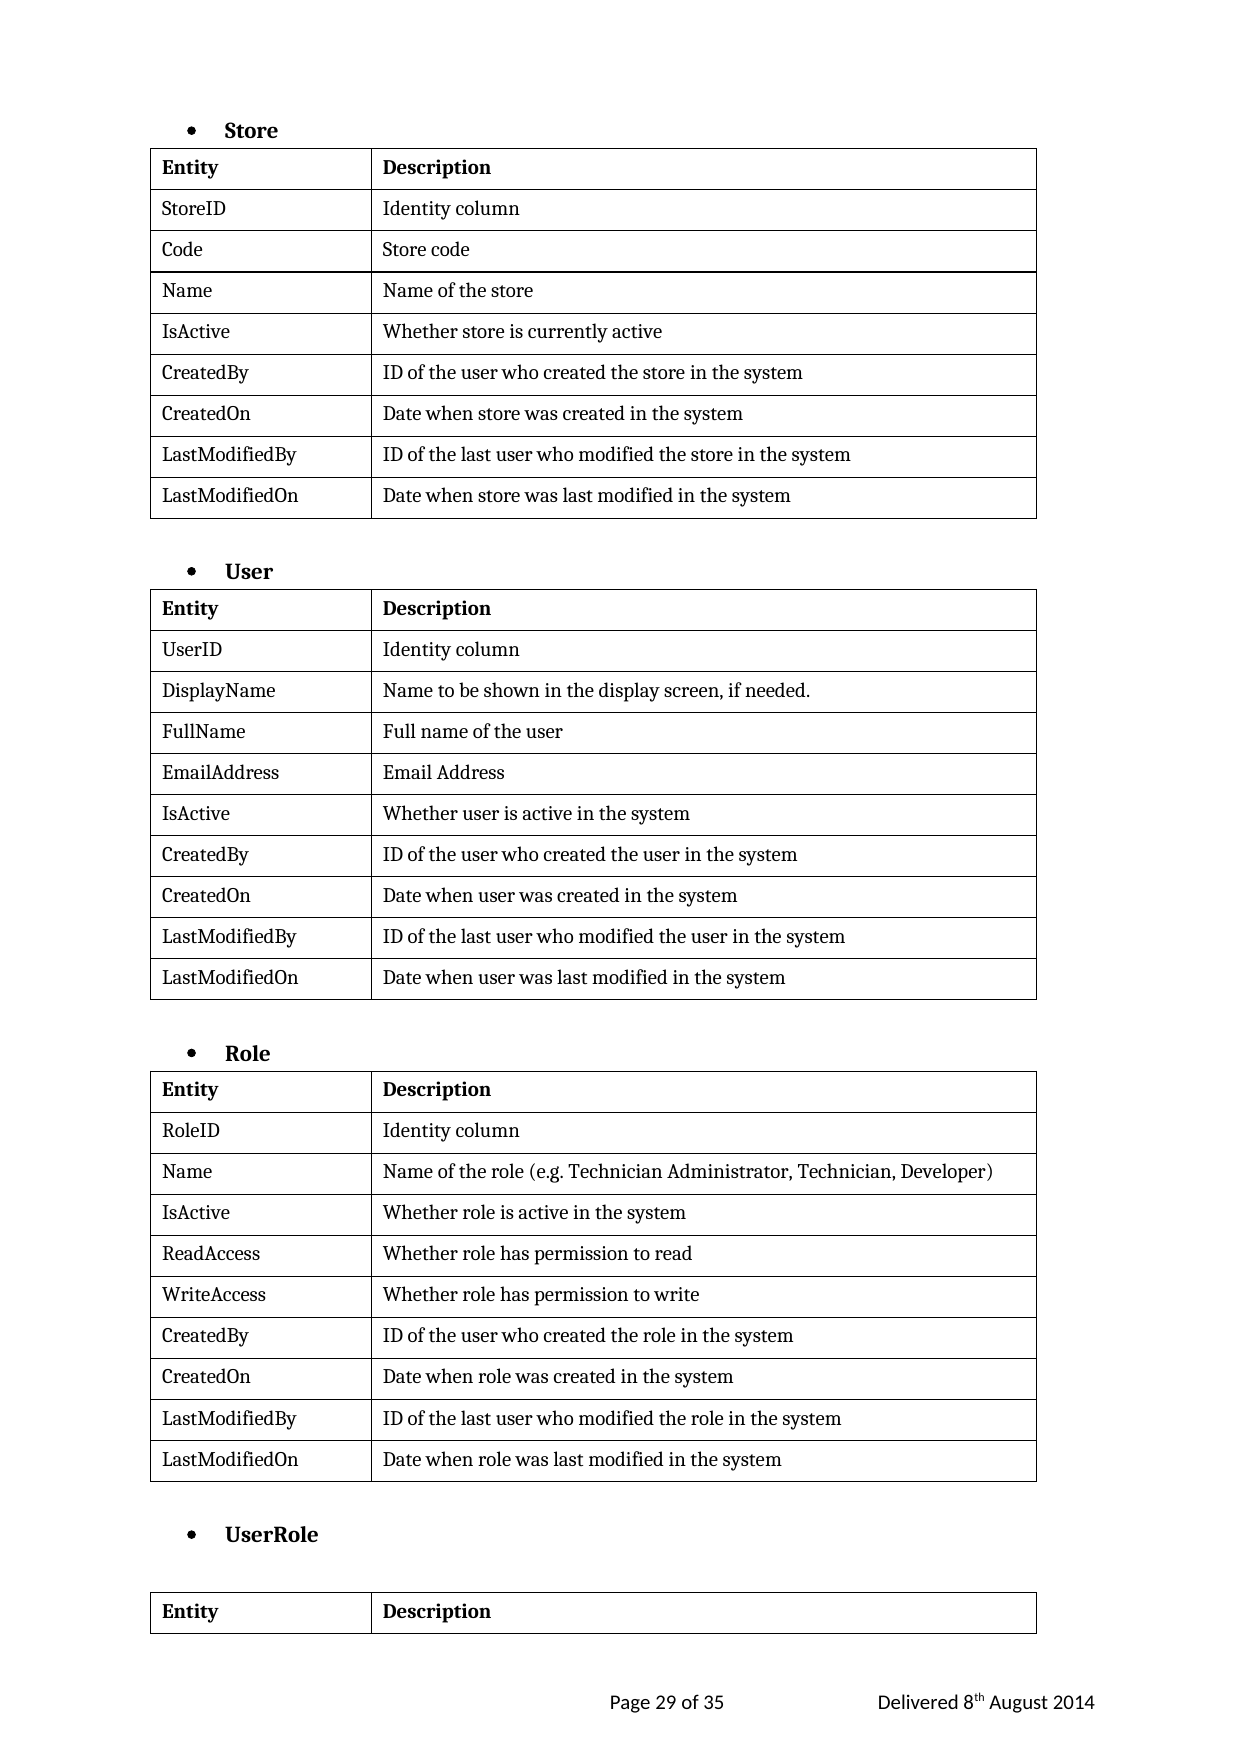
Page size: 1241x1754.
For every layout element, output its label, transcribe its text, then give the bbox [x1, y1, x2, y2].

table_cell CreatedOn [151, 1359, 371, 1399]
table_cell CreatedOn [151, 396, 371, 436]
table_header Description [372, 1593, 1036, 1633]
table_cell LastModifiedBy [151, 1400, 371, 1440]
table_header Entity [151, 590, 371, 630]
table_cell Whether role has permission to read [372, 1236, 1036, 1276]
table_cell Date when user was created in the system [372, 877, 1036, 917]
table_cell Store code [372, 231, 1036, 271]
table_cell Date when role was last modified in the system [372, 1441, 1036, 1481]
table_cell ID of the user who created the role in the system [372, 1318, 1036, 1358]
table_cell LastModifiedOn [151, 478, 371, 518]
list UserRole [187, 1522, 1090, 1548]
table_cell Identity column [372, 1113, 1036, 1153]
list Role [187, 1040, 1090, 1067]
table_header Description [372, 149, 1036, 189]
table_header Entity [151, 1593, 371, 1633]
table_cell LastModifiedOn [151, 959, 371, 999]
table_cell Name of the store [372, 273, 1036, 312]
table_cell Name to be shown in the display screen, if needed. [372, 672, 1036, 712]
table_cell IsActive [151, 795, 371, 835]
table_header Description [372, 590, 1036, 630]
table_cell Name of the role (e.g. Technician Administrator, Technician, Developer) [372, 1154, 1036, 1194]
table_cell ID of the last user who modified the user in the system [372, 918, 1036, 958]
table_cell Whether user is active in the system [372, 795, 1036, 835]
list Store [187, 118, 1090, 144]
table_header Description [372, 1072, 1036, 1112]
table_cell Full name of the user [372, 713, 1036, 753]
table_cell IsActive [151, 1195, 371, 1235]
table_cell CreatedBy [151, 836, 371, 876]
table_cell LastModifiedOn [151, 1441, 371, 1481]
table_cell ID of the last user who modified the store in the system [372, 437, 1036, 477]
table_cell ReadAccess [151, 1236, 371, 1276]
table_cell CreatedBy [151, 1318, 371, 1358]
table_cell Identity column [372, 190, 1036, 230]
table_cell WriteAccess [151, 1277, 371, 1317]
table_cell Whether role is active in the system [372, 1195, 1036, 1235]
table_cell Email Address [372, 754, 1036, 794]
table_cell Date when role was created in the system [372, 1359, 1036, 1399]
list User [187, 559, 1090, 585]
table_cell ID of the user who created the store in the system [372, 355, 1036, 394]
table_header Entity [151, 1072, 371, 1112]
table_cell Identity column [372, 631, 1036, 671]
table_cell ID of the user who created the user in the system [372, 836, 1036, 876]
table_cell Whether role has permission to write [372, 1277, 1036, 1317]
table_cell Code [151, 231, 371, 271]
table_cell Date when user was last modified in the system [372, 959, 1036, 999]
table_cell CreatedOn [151, 877, 371, 917]
table_cell RoleID [151, 1113, 371, 1153]
table_cell UserID [151, 631, 371, 671]
table_cell Date when store was created in the system [372, 396, 1036, 436]
table_cell IsActive [151, 314, 371, 353]
table_cell LastModifiedBy [151, 437, 371, 477]
table_cell Name [151, 1154, 371, 1194]
table_cell StoreID [151, 190, 371, 230]
table_cell Name [151, 273, 371, 312]
table_cell CreatedBy [151, 355, 371, 394]
table_cell EmailAddress [151, 754, 371, 794]
table_cell ID of the last user who modified the role in the system [372, 1400, 1036, 1440]
table_header Entity [151, 149, 371, 189]
table_cell FullName [151, 713, 371, 753]
table_cell DisplayName [151, 672, 371, 712]
table_cell Date when store was last modified in the system [372, 478, 1036, 518]
table_cell LastModifiedBy [151, 918, 371, 958]
table_cell Whether store is currently active [372, 314, 1036, 353]
